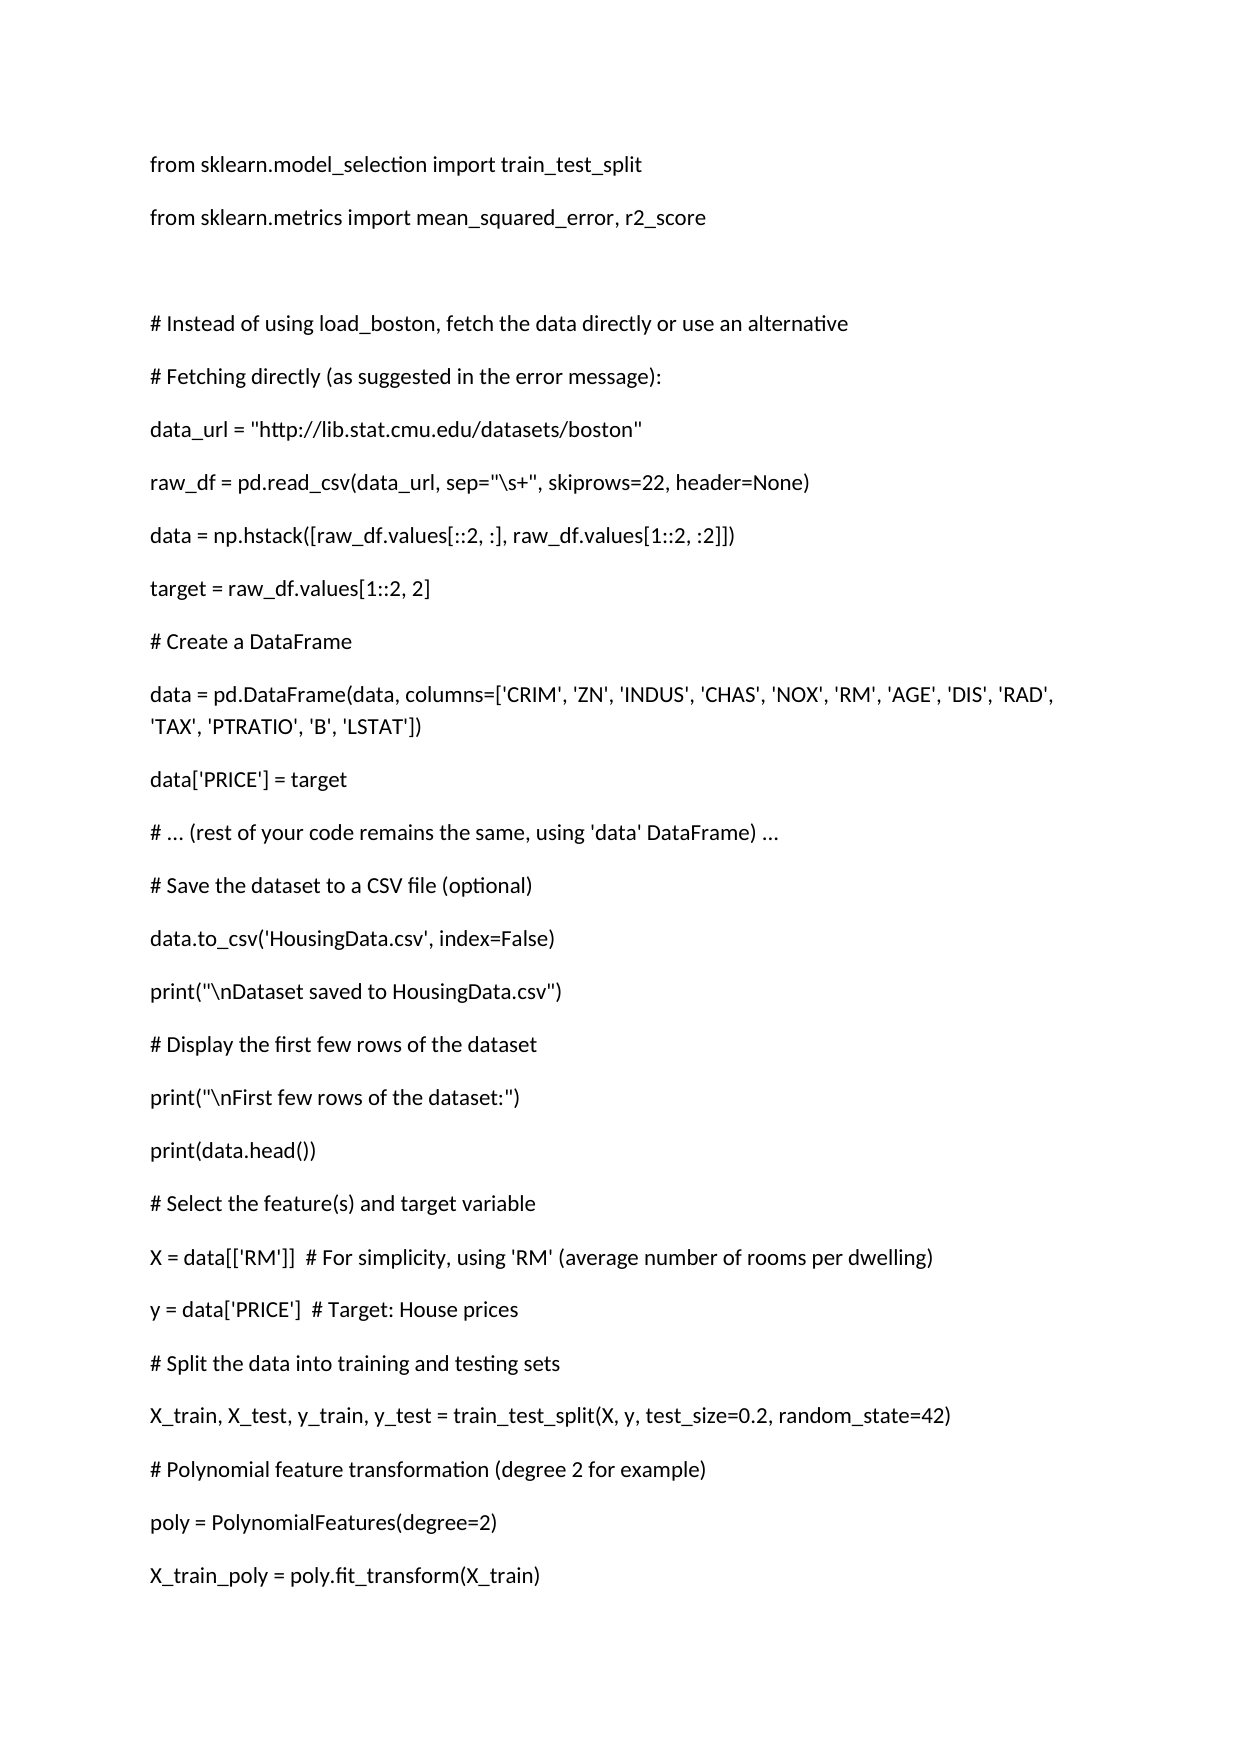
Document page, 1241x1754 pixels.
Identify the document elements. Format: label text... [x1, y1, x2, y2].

text data_url = "http://lib.stat.cmu.edu/datasets/boston" [150, 415, 1090, 443]
text # Save the dataset to a CSV file (optional) [150, 871, 1090, 899]
text # Display the first few rows of the dataset [150, 1031, 1090, 1058]
text X_train, X_test, y_train, y_test = train_test_split(X, y, test_size=0.2, random_state=42) [150, 1402, 1090, 1430]
text from sklearn.model_selection import train_test_split [150, 150, 1090, 178]
text print("\nDataset saved to HousingData.csv") [150, 977, 1090, 1006]
text # Select the feature(s) and target variable [150, 1189, 1090, 1218]
text poly = PolynomialFeatures(degree=2) [150, 1508, 1090, 1536]
text # Split the data into training and testing sets [150, 1349, 1090, 1377]
text print("\nFirst few rows of the dataset:") [150, 1083, 1090, 1112]
text data = pd.DataFrame(data, columns=['CRIM', 'ZN', 'INDUS', 'CHAS', 'NOX', 'RM', 'AGE', 'DIS', 'RAD', 'TAX', 'PTRATIO', 'B', 'LSTAT']) [150, 680, 1090, 740]
text print(data.head()) [150, 1137, 1090, 1164]
text data['PRICE'] = target [150, 765, 1090, 793]
text # ... (rest of your code remains the same, using 'data' DataFrame) ... [150, 818, 1090, 846]
text data = np.hstack([raw_df.values[::2, :], raw_df.values[1::2, :2]]) [150, 521, 1090, 549]
text # Fetching directly (as suggested in the error message): [150, 362, 1090, 390]
text X_train_poly = poly.fit_transform(X_train) [150, 1561, 1090, 1589]
text y = data['PRICE'] # Target: House prices [150, 1296, 1090, 1324]
text raw_df = pd.read_csv(data_url, sep="\s+", skiprows=22, header=None) [150, 468, 1090, 496]
text X = data[['RM']] # For simplicity, using 'RM' (average number of rooms per dwelling) [150, 1243, 1090, 1271]
text # Polynomial feature transformation (degree 2 for example) [150, 1455, 1090, 1483]
text target = raw_df.values[1::2, 2] [150, 574, 1090, 602]
text data.to_csv('HousingData.csv', index=False) [150, 924, 1090, 952]
text # Instead of using load_boston, fetch the data directly or use an alternative [150, 309, 1090, 337]
text from sklearn.metrics import mean_squared_error, r2_score [150, 203, 1090, 231]
text # Create a DataFrame [150, 627, 1090, 655]
